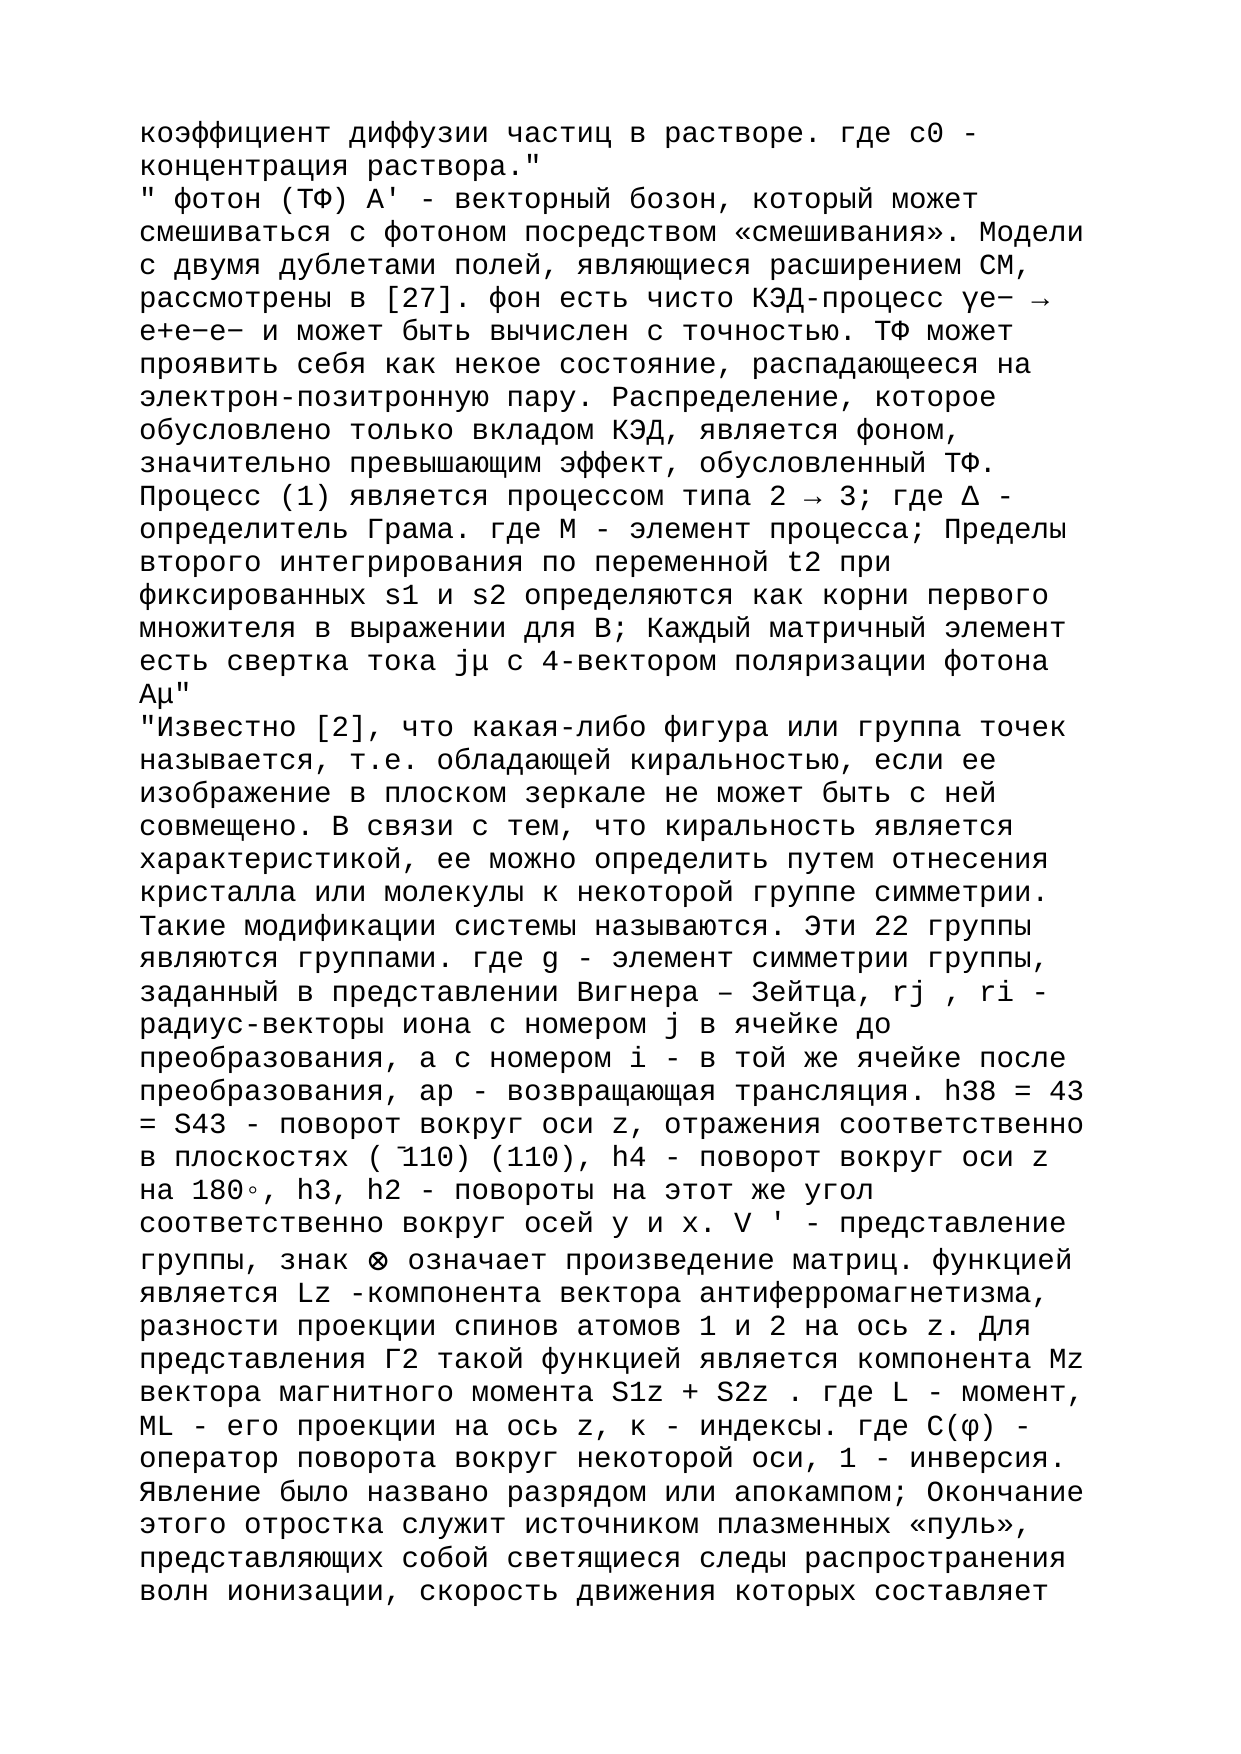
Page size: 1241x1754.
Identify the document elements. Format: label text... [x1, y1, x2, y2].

text " фотон (ТФ) A′ - векторный бозон, который может смешиваться с фотоном посредством «смешивания». Модели с двумя дублетами полей, являющиеся расширением СМ, рассмотрены в [27]. фон есть чисто КЭД-процесс γe− → e+e−e− и может быть вычислен с точностью. ТФ может проявить себя как некое состояние, распадающееся на электрон-позитронную пару. Распределение, которое обусловлено только вкладом КЭД, является фоном, значительно превышающим эффект, обусловленный ТФ. Процесс (1) является процессом типа 2 → 3; где Δ - определитель Грама. где M - элемент процесса; Пределы второго интегрирования по переменной t2 при фиксированных s1 и s2 определяются как корни первого множителя в выражении для B; Каждый матричный элемент есть свертка тока jμ с 4-вектором поляризации фотона Aμ" [139, 184, 1101, 712]
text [139, 118, 1101, 184]
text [139, 712, 1101, 1609]
